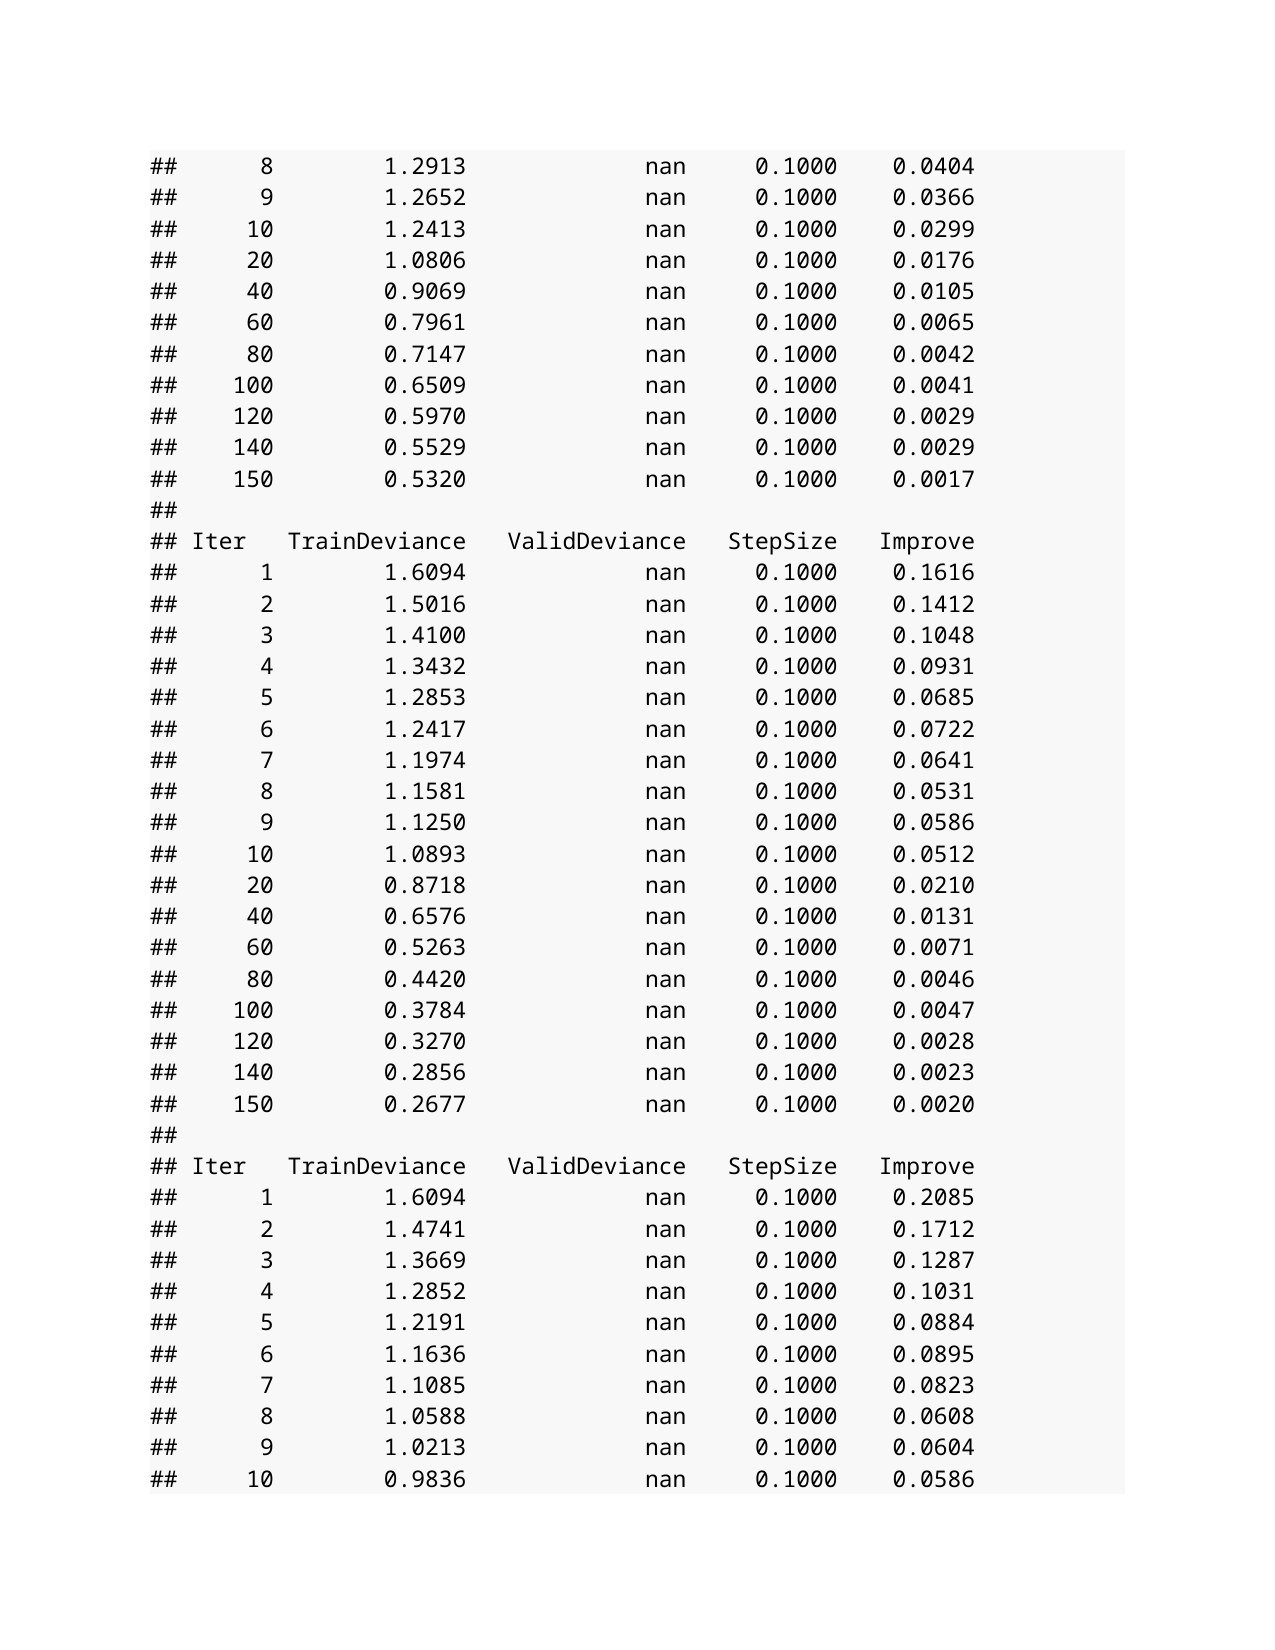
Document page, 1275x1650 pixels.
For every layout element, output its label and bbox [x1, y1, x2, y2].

text [150, 150, 1125, 1494]
